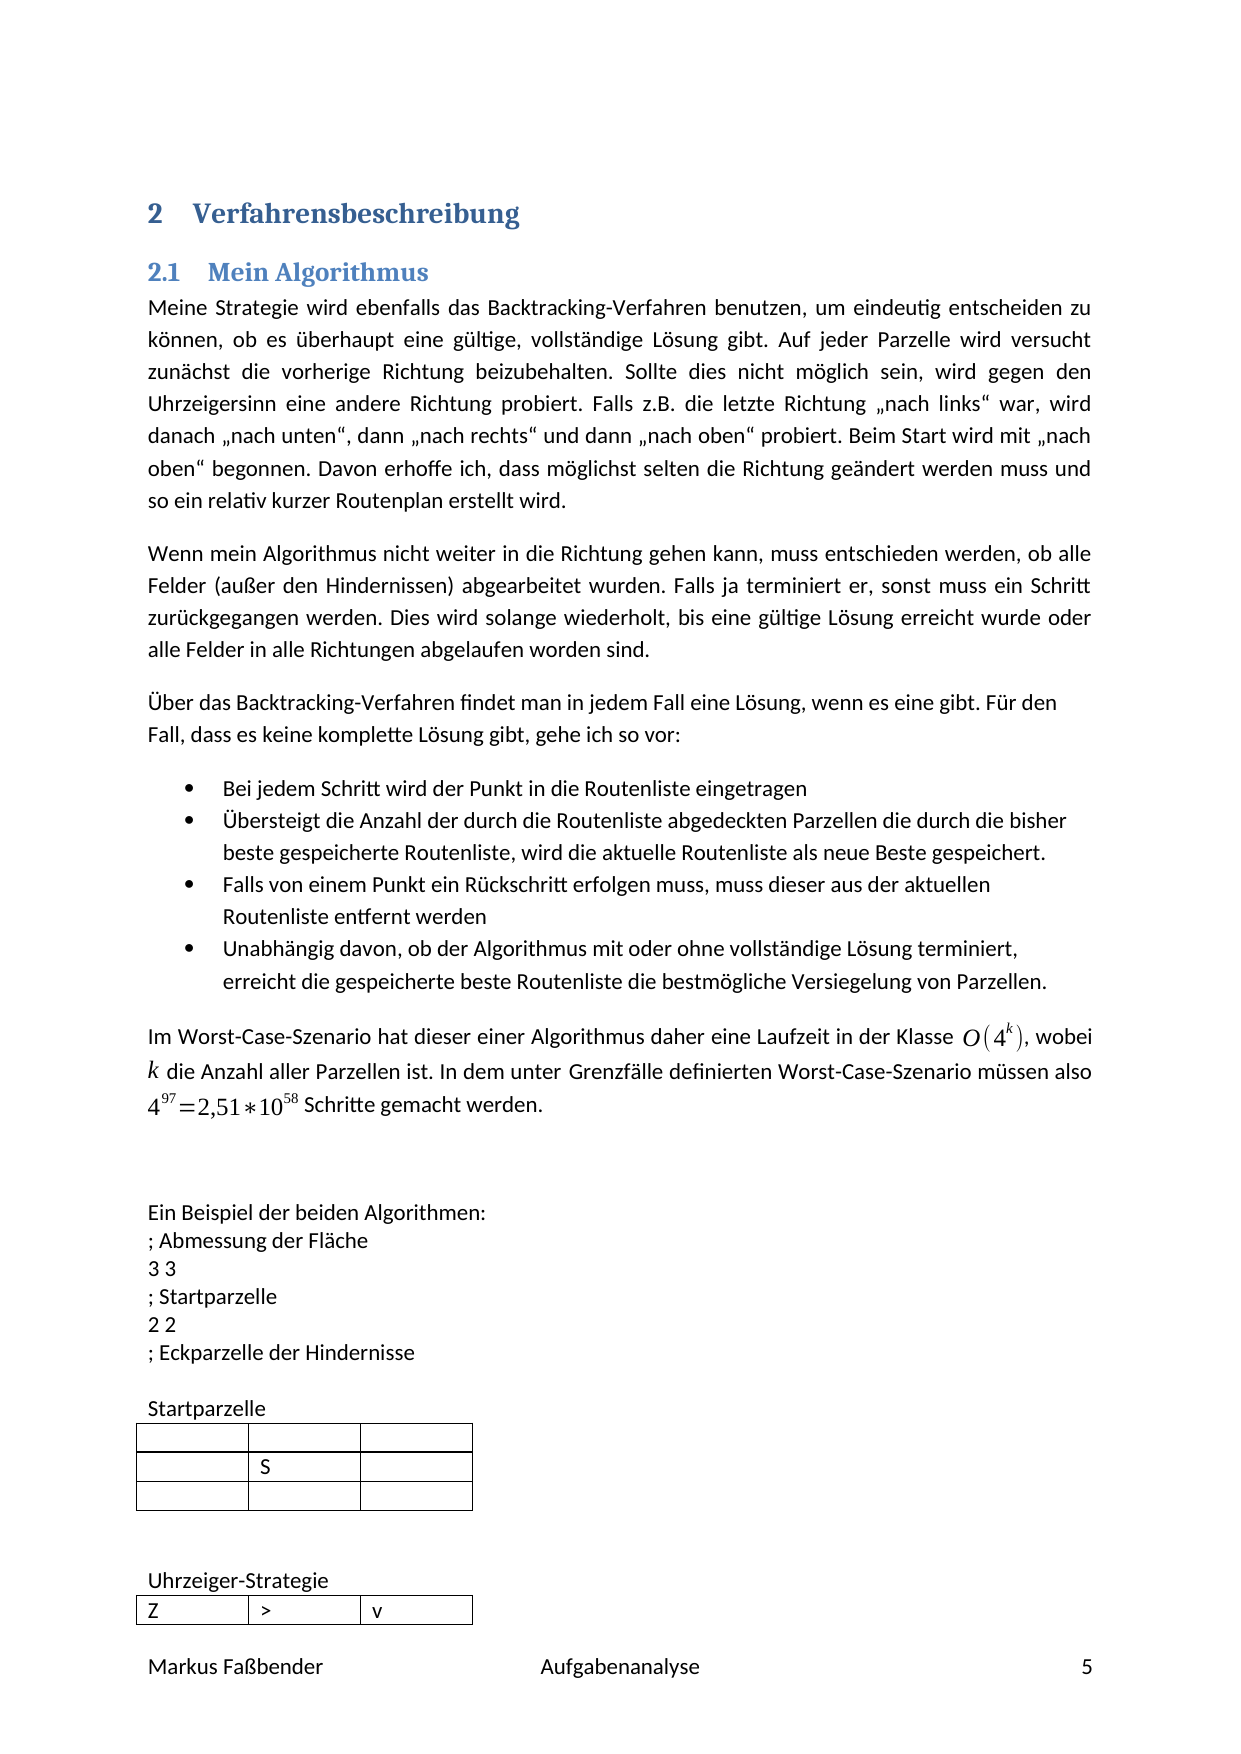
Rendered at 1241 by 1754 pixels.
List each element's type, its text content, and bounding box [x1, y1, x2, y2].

table_cell [361, 1453, 472, 1481]
table_header v [361, 1596, 472, 1624]
text Wenn mein Algorithmus nicht weiter in die Richtung gehen kann, muss entschieden werden, ob alle Felder (außer den Hindernissen) abgearbeitet wurden. Falls ja terminiert er, sonst muss ein Schritt zurückgegangen werden. Dies wird solange wiederholt, bis eine gültige Lösung erreicht wurde oder alle Felder in alle Richtungen abgelaufen worden sind. [148, 539, 1093, 663]
subtitle Mein Algorithmus [148, 257, 1093, 288]
table_header [249, 1424, 360, 1451]
table_cell [361, 1482, 472, 1509]
list Unabhängig davon, ob der Algorithmus mit oder ohne vollständige Lösung terminiert, erreicht die gespeicherte beste Routenliste die bestmögliche Versiegelung von Parzellen. [185, 934, 1093, 995]
list Falls von einem Punkt ein Rückschritt erfolgen muss, muss dieser aus der aktuellen Routenliste entfernt werden [185, 870, 1093, 930]
text Im Worst-Case-Szenario hat dieser einer Algorithmus daher eine Laufzeit in der Klasse , wobei die Anzahl aller Parzellen ist. In dem unter Grenzfälle definierten Worst-Case-Szenario müssen also Schritte gemacht werden. [148, 1020, 1093, 1120]
table_cell [137, 1482, 248, 1509]
text Startparzelle [148, 1394, 1093, 1422]
text Über das Backtracking-Verfahren findet man in jedem Fall eine Lösung, wenn es eine gibt. Für den Fall, dass es keine komplette Lösung gibt, gehe ich so vor: [148, 688, 1093, 749]
table_header [361, 1424, 472, 1451]
table_header > [249, 1596, 360, 1624]
text ; Abmessung der Fläche 3 3 ; Startparzelle 2 2 ; Eckparzelle der Hindernisse [148, 1226, 1093, 1366]
table_header Z [137, 1596, 248, 1624]
table_cell S [249, 1453, 360, 1481]
text Ein Beispiel der beiden Algorithmen: [148, 1198, 1093, 1226]
list Übersteigt die Anzahl der durch die Routenliste abgedeckten Parzellen die durch die bisher beste gespeicherte Routenliste, wird die aktuelle Routenliste als neue Beste gespeichert. [185, 806, 1093, 866]
text Uhrzeiger-Strategie [148, 1567, 1093, 1595]
table_header [137, 1424, 248, 1451]
table_cell [249, 1482, 360, 1509]
table_cell [137, 1453, 248, 1481]
list Bei jedem Schritt wird der Punkt in die Routenliste eingetragen [185, 774, 1093, 802]
subtitle Verfahrensbeschreibung [148, 198, 1093, 231]
text Meine Strategie wird ebenfalls das Backtracking-Verfahren benutzen, um eindeutig entscheiden zu können, ob es überhaupt eine gültige, vollständige Lösung gibt. Auf jeder Parzelle wird versucht zunächst die vorherige Richtung beizubehalten. Sollte dies nicht möglich sein, wird gegen den Uhrzeigersinn eine andere Richtung probiert. Falls z.B. die letzte Richtung „nach links“ war, wird danach „nach unten“, dann „nach rechts“ und dann „nach oben“ probiert. Beim Start wird mit „nach oben“ begonnen. Davon erhoffe ich, dass möglichst selten die Richtung geändert werden muss und so ein relativ kurzer Routenplan erstellt wird. [148, 293, 1093, 514]
